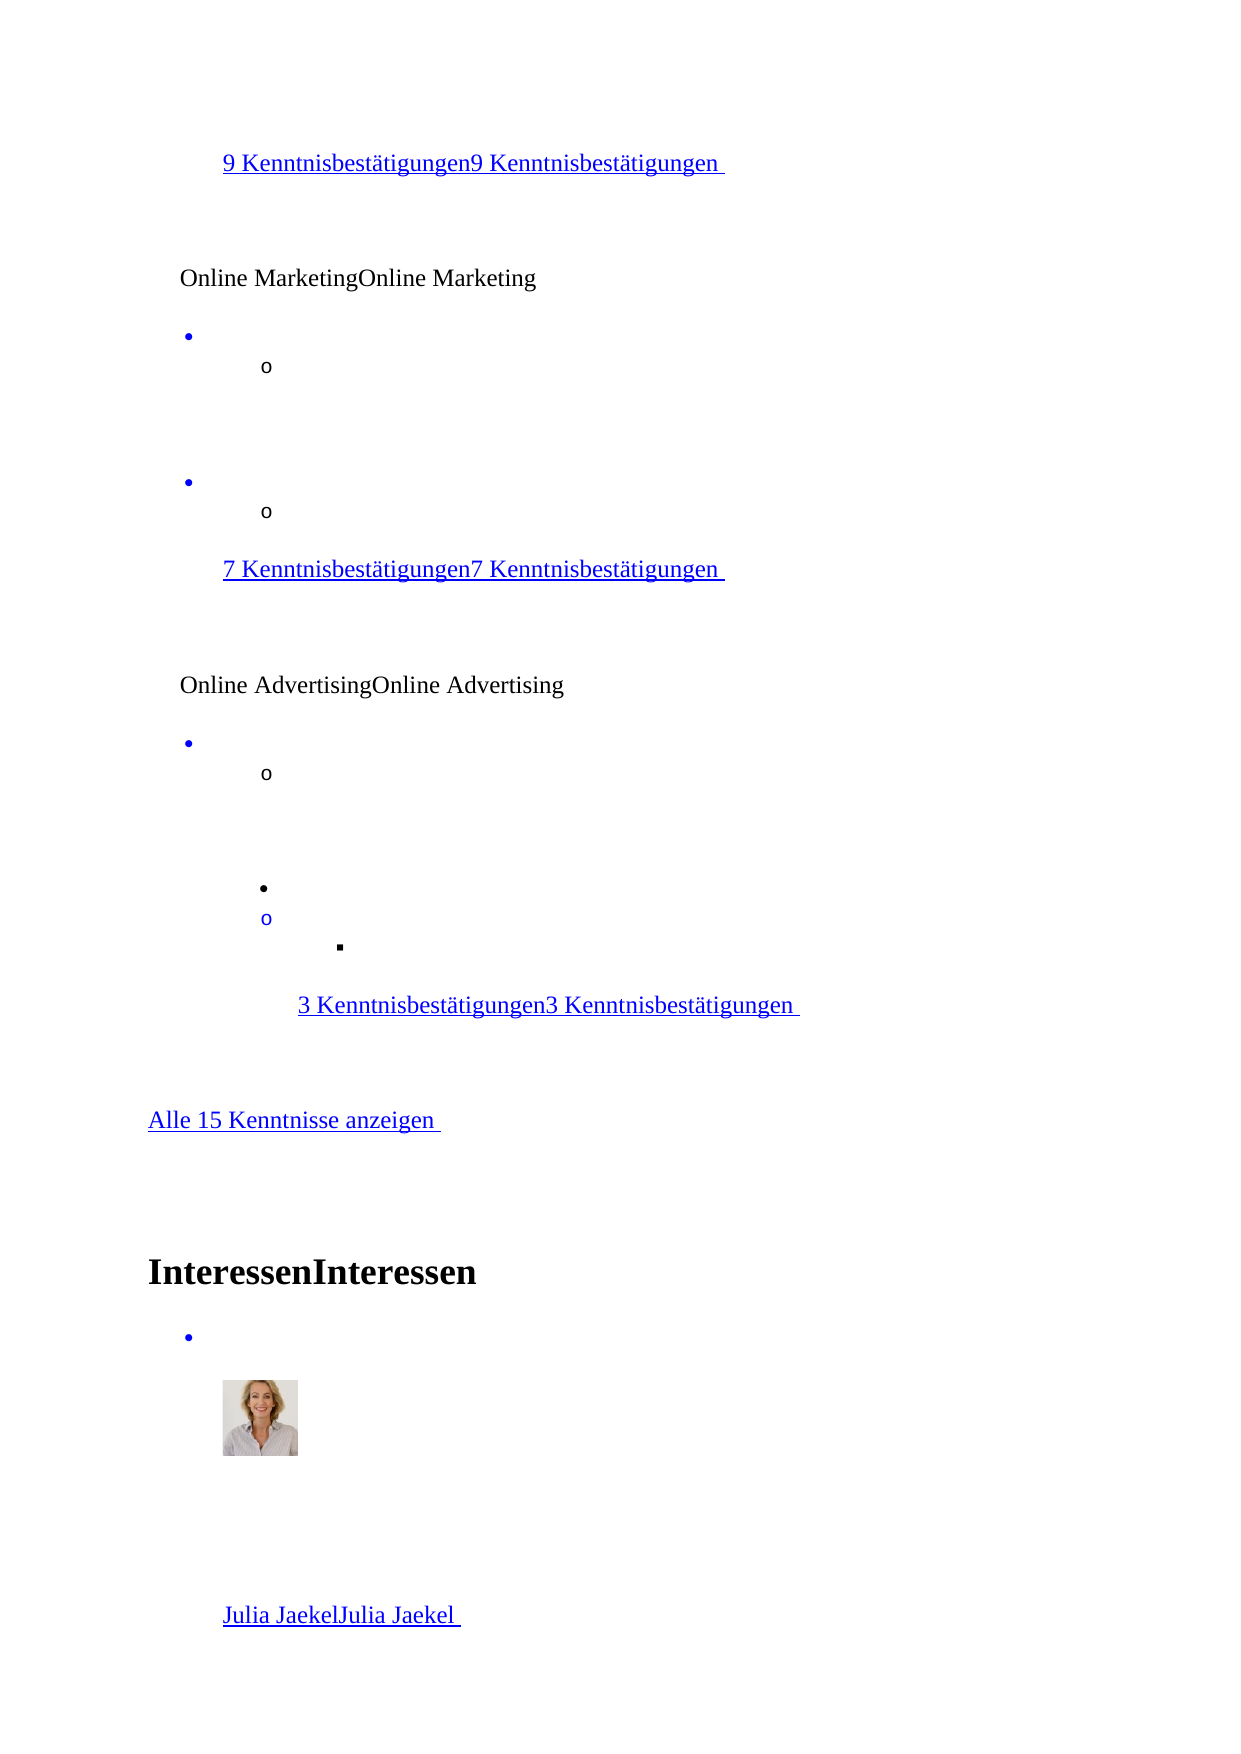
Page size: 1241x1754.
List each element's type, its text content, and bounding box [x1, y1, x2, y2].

picture [222, 1380, 298, 1456]
text InteressenInteressen [148, 1250, 1093, 1293]
text 3 Kenntnisbestätigungen3 Kenntnisbestätigungen [298, 990, 1093, 1018]
text  Online MarketingOnline Marketing [148, 263, 1093, 292]
text 9 Kenntnisbestätigungen9 Kenntnisbestätigungen [223, 148, 1093, 176]
list  [185, 467, 1093, 496]
text Alle 15 Kenntnisse anzeigen [148, 1106, 1093, 1134]
text Julia JaekelJulia Jaekel [223, 1600, 1093, 1629]
text  Online AdvertisingOnline Advertising [148, 670, 1093, 699]
text 7 Kenntnisbestätigungen7 Kenntnisbestätigungen [223, 554, 1093, 583]
